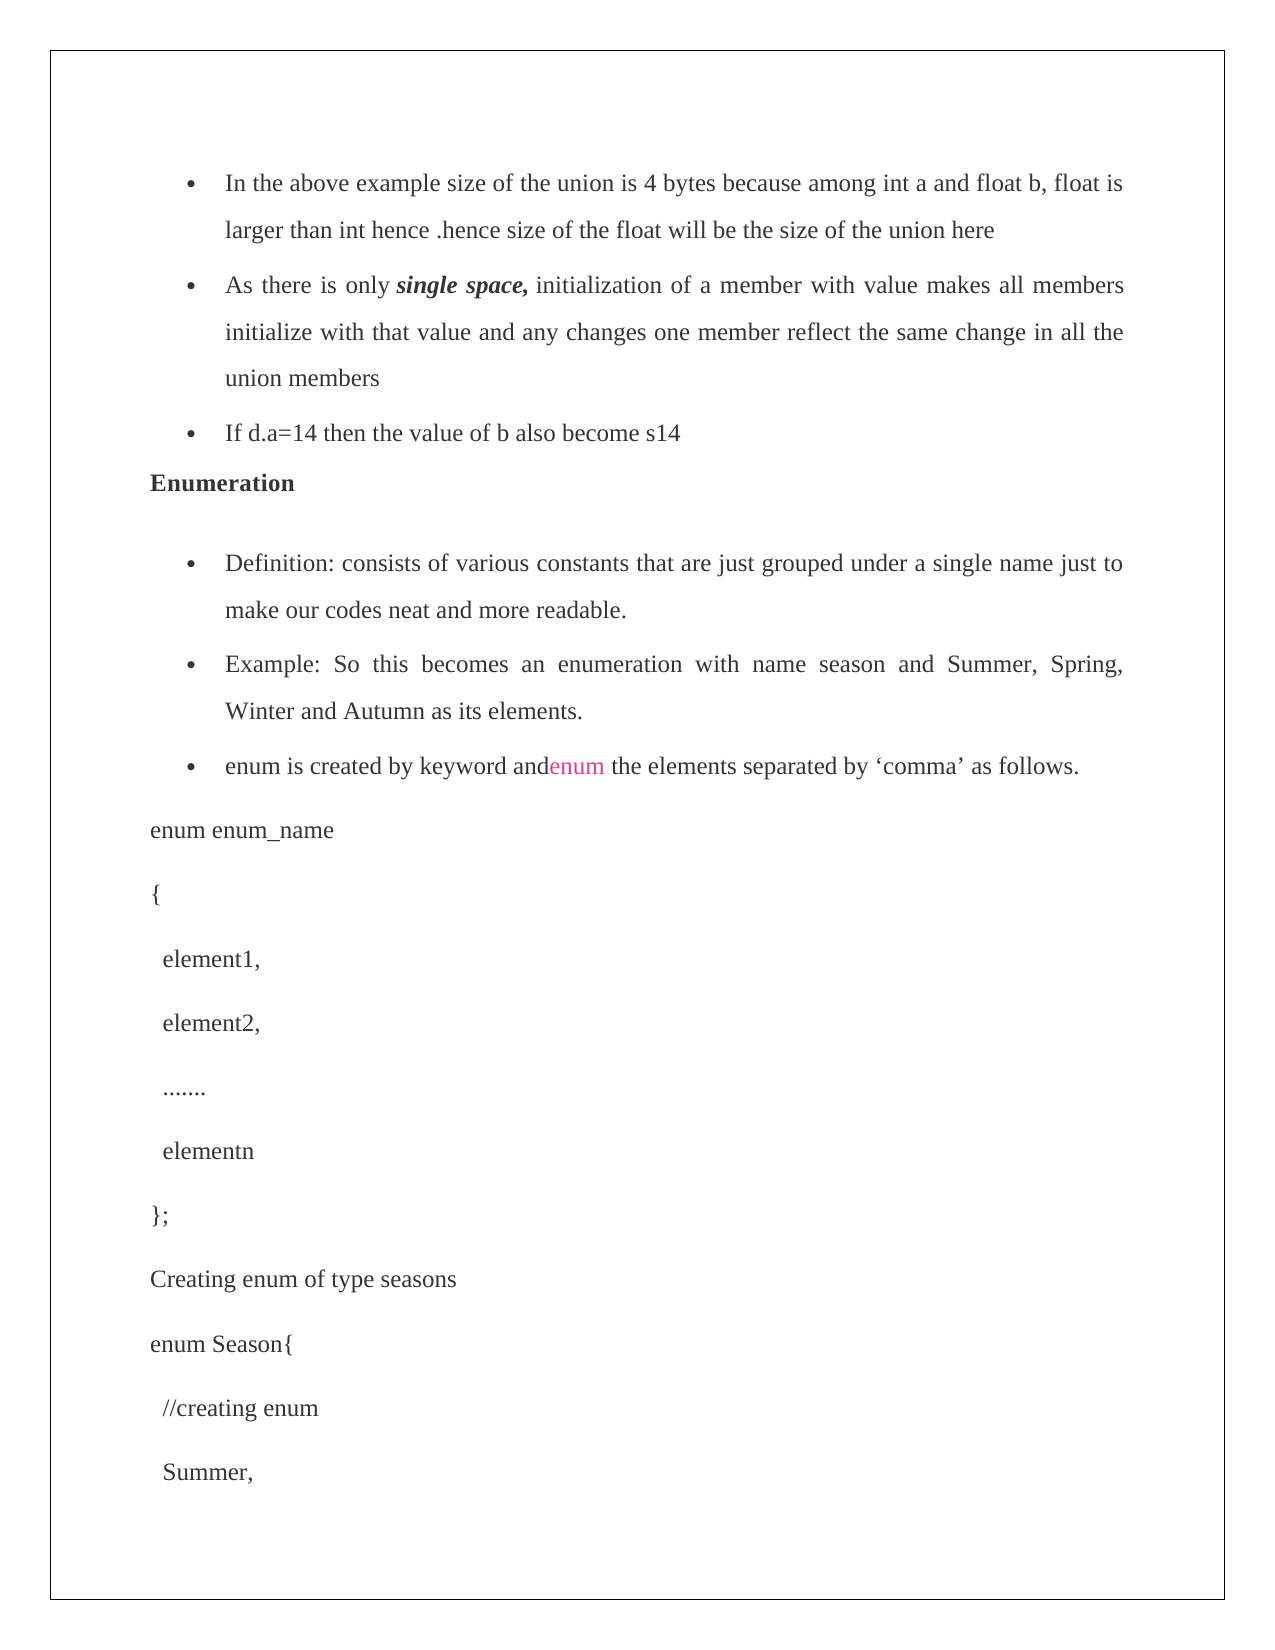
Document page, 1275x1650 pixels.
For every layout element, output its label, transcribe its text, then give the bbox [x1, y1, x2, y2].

text //creating enum [150, 1387, 1125, 1422]
text element2, [150, 1002, 1125, 1037]
list Definition: consists of various constants that are just grouped under a single name just to make our codes neat and more readable. [187, 530, 1125, 624]
list enum is created by keyword andenum the elements separated by ‘comma’ as follows. [187, 733, 1125, 780]
text ....... [150, 1066, 1125, 1101]
text }; [150, 1194, 1125, 1229]
text { [150, 873, 1125, 908]
text Summer, [150, 1451, 1125, 1486]
list In the above example size of the union is 4 bytes because among int a and float b, float is larger than int hence .hence size of the float will be the size of the union here [187, 150, 1125, 244]
list If d.a=14 then the value of b also become s14 [187, 400, 1125, 447]
text enum Season{ [150, 1322, 1125, 1357]
text Creating enum of type seasons [150, 1258, 1125, 1293]
text elementn [150, 1130, 1125, 1165]
text element1, [150, 937, 1125, 972]
text enum enum_name [150, 809, 1125, 844]
list As there is only single space, initialization of a member with value makes all members initialize with that value and any changes one member reflect the same change in all the union members [187, 252, 1125, 392]
subtitle Enumeration [150, 468, 1125, 496]
list Example: So this becomes an enumeration with name season and Summer, Spring, Winter and Autumn as its elements. [187, 631, 1125, 725]
